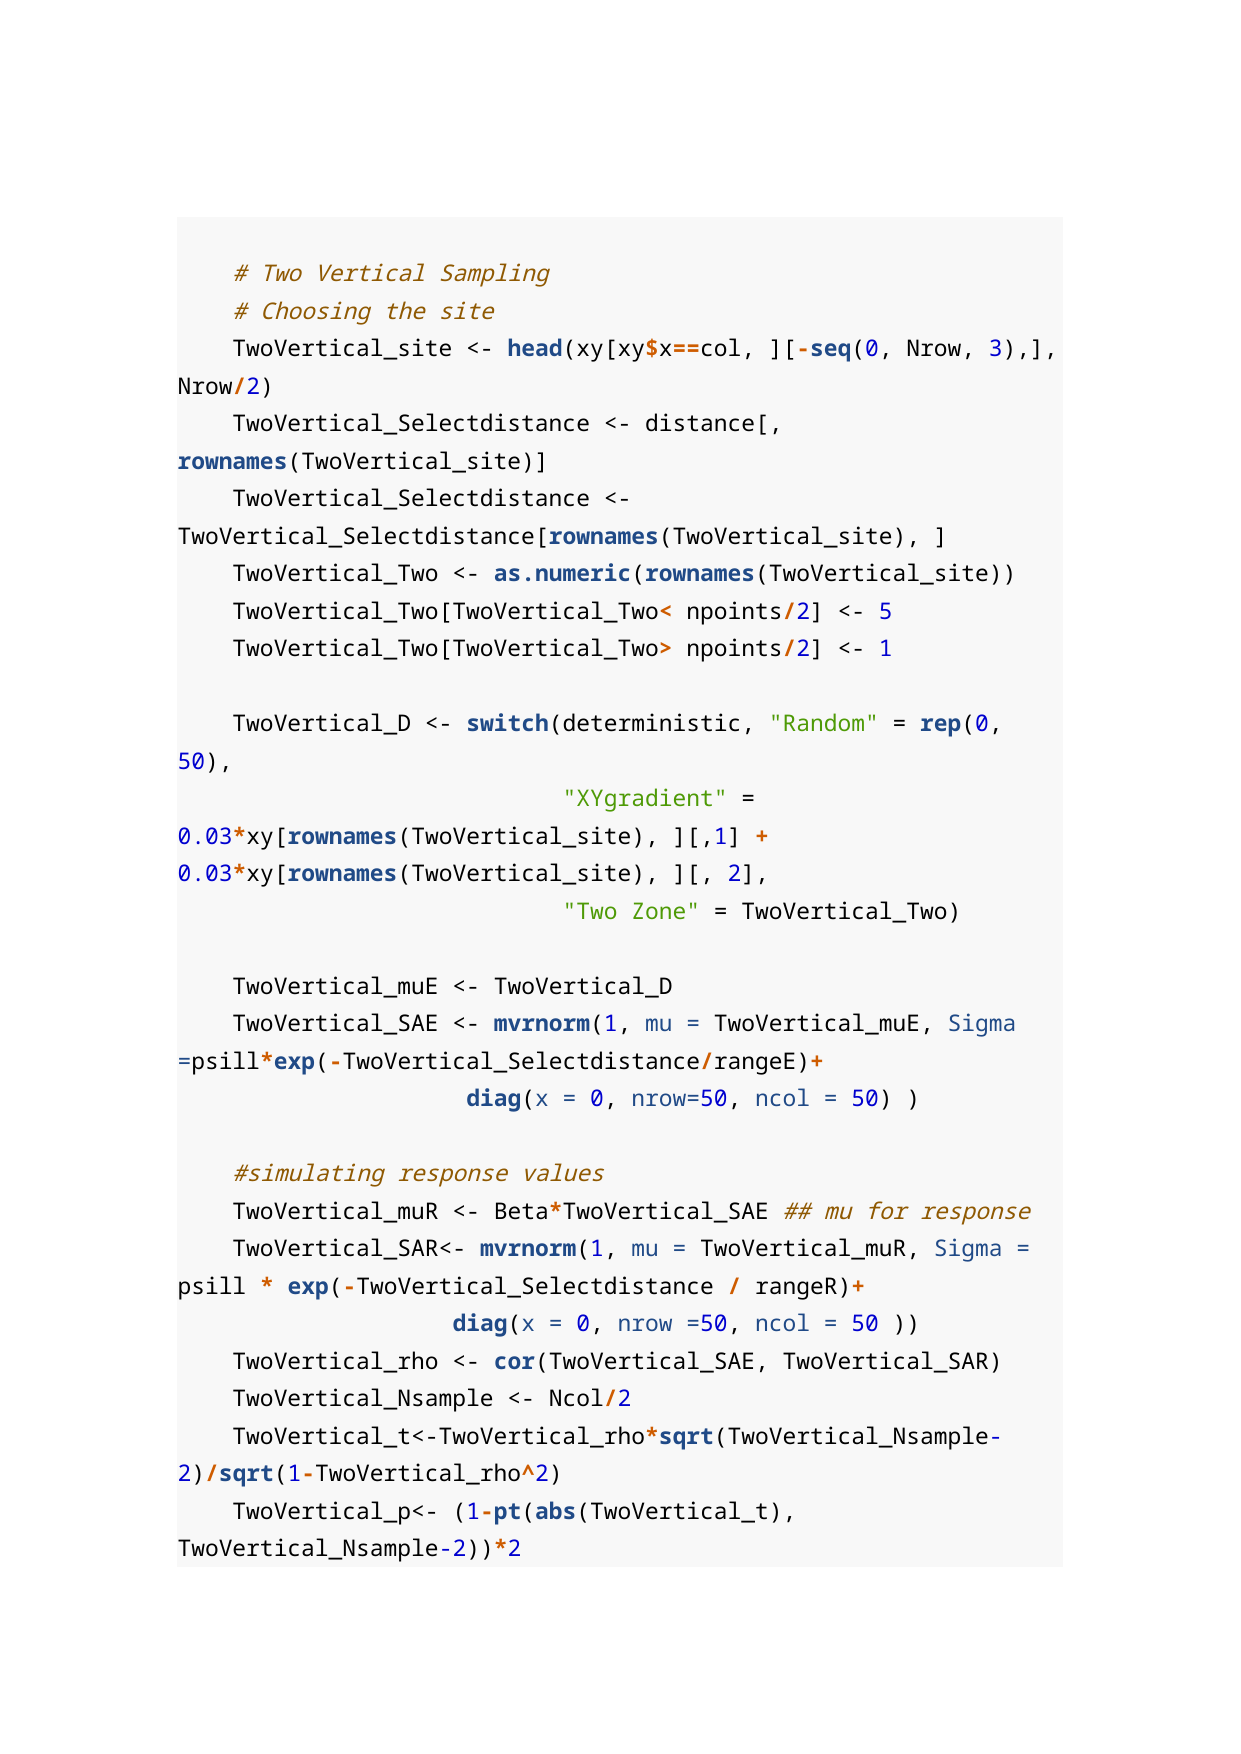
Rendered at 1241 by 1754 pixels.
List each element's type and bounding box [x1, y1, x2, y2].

text [177, 217, 1063, 1567]
